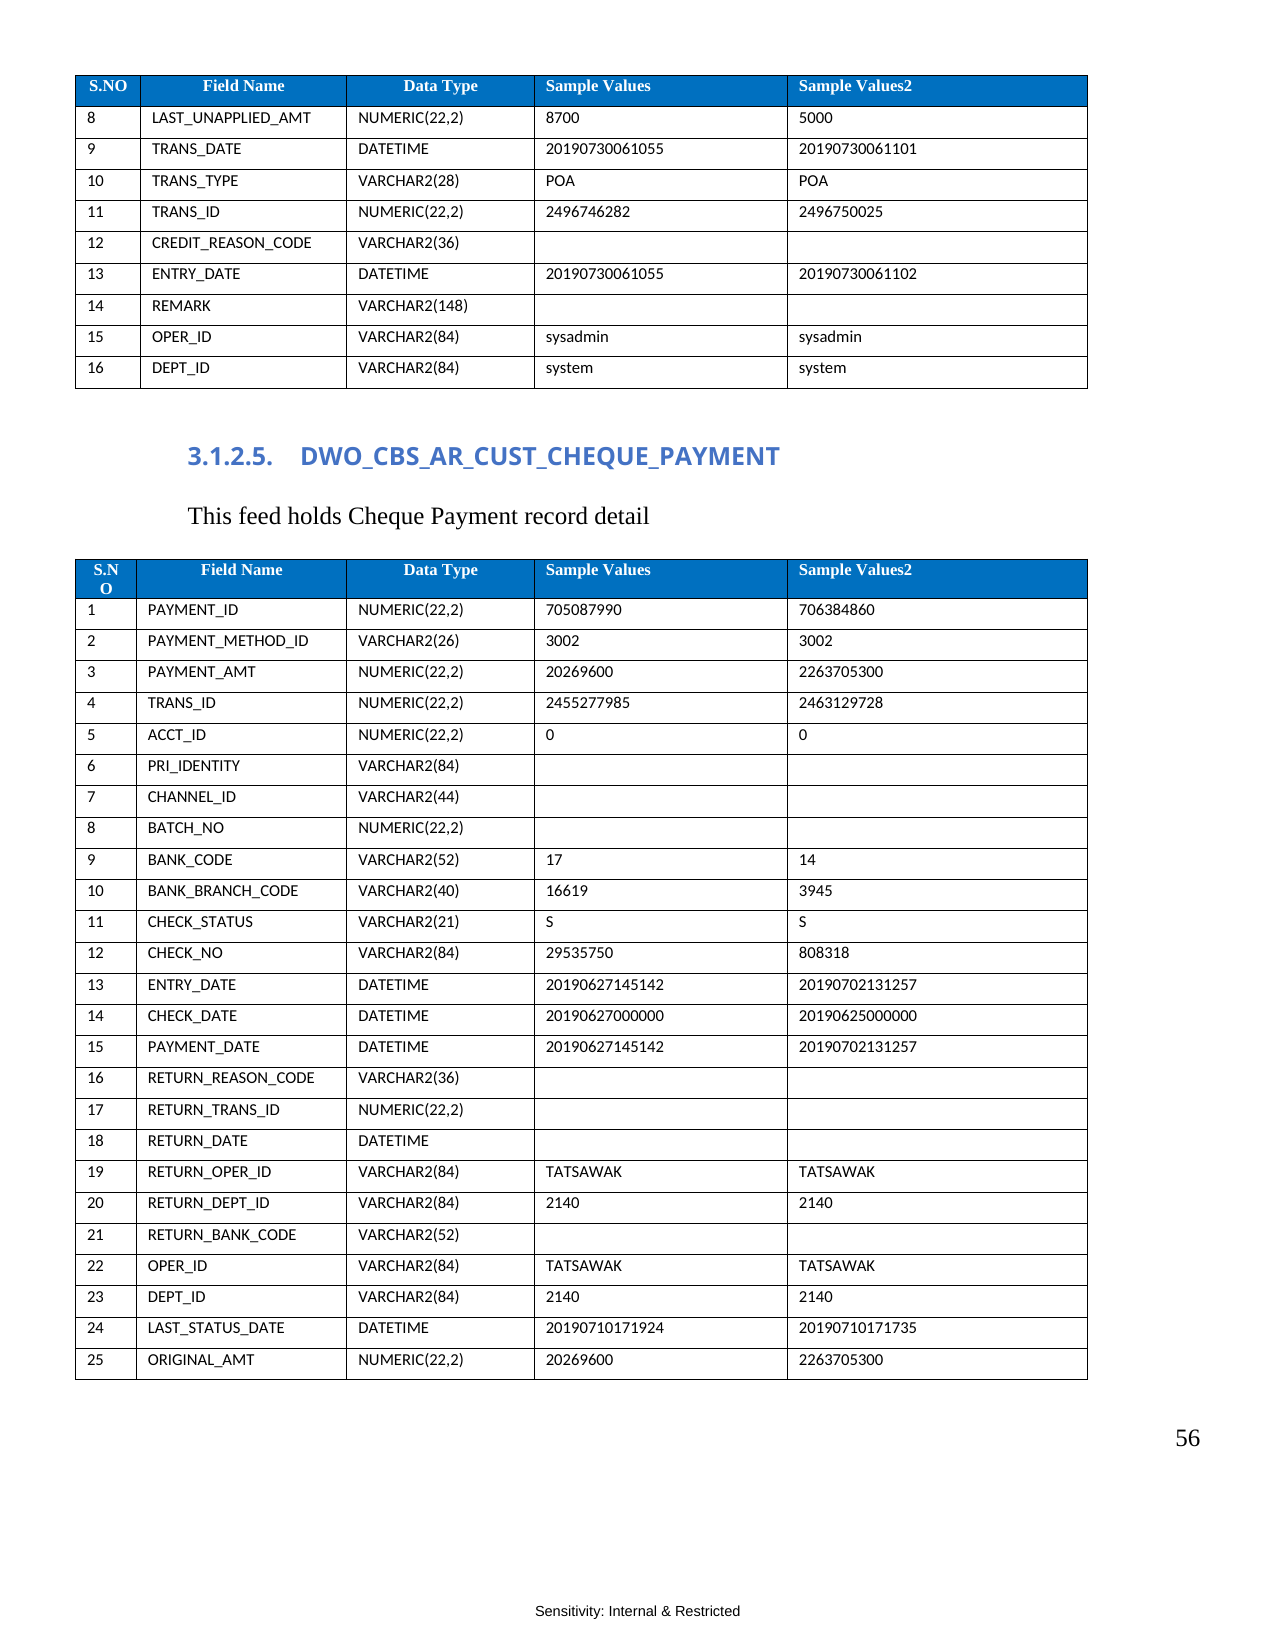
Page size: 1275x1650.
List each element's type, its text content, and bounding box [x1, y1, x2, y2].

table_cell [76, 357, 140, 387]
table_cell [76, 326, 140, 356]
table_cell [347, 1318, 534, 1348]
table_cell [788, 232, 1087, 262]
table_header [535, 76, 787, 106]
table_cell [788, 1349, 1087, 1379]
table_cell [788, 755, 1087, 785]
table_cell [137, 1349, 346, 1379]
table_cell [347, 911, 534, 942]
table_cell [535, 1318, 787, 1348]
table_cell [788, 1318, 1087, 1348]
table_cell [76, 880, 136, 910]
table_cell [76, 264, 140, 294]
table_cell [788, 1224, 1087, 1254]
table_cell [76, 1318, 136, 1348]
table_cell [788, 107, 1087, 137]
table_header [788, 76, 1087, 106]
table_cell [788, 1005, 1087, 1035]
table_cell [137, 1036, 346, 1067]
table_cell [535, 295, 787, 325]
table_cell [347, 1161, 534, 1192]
subtitle DWO_CBS_AR_CUST_CHEQUE_PAYMENT [187, 438, 1200, 472]
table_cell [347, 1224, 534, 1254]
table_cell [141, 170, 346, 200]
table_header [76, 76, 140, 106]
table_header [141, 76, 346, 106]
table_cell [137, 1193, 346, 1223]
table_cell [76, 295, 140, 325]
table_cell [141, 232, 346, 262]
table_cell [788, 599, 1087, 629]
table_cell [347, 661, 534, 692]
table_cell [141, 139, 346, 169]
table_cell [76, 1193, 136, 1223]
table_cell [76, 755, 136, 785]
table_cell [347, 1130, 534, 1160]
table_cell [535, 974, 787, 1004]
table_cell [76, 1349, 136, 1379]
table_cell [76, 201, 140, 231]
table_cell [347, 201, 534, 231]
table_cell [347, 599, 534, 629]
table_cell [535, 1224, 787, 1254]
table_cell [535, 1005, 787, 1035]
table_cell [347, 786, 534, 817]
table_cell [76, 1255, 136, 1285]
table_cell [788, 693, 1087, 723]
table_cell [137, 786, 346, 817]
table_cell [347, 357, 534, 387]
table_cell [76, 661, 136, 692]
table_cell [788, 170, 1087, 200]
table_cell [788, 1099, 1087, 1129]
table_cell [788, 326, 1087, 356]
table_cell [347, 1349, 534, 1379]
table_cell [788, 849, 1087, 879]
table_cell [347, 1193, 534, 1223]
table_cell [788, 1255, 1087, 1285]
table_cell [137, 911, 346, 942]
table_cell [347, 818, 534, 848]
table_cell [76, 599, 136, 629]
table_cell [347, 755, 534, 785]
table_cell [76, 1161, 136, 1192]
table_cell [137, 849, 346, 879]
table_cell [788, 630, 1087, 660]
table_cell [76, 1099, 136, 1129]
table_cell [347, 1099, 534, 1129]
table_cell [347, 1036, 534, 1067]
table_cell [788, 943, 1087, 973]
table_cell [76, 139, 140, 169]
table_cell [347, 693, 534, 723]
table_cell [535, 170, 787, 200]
text This feed holds Cheque Payment record detail [187, 501, 1200, 530]
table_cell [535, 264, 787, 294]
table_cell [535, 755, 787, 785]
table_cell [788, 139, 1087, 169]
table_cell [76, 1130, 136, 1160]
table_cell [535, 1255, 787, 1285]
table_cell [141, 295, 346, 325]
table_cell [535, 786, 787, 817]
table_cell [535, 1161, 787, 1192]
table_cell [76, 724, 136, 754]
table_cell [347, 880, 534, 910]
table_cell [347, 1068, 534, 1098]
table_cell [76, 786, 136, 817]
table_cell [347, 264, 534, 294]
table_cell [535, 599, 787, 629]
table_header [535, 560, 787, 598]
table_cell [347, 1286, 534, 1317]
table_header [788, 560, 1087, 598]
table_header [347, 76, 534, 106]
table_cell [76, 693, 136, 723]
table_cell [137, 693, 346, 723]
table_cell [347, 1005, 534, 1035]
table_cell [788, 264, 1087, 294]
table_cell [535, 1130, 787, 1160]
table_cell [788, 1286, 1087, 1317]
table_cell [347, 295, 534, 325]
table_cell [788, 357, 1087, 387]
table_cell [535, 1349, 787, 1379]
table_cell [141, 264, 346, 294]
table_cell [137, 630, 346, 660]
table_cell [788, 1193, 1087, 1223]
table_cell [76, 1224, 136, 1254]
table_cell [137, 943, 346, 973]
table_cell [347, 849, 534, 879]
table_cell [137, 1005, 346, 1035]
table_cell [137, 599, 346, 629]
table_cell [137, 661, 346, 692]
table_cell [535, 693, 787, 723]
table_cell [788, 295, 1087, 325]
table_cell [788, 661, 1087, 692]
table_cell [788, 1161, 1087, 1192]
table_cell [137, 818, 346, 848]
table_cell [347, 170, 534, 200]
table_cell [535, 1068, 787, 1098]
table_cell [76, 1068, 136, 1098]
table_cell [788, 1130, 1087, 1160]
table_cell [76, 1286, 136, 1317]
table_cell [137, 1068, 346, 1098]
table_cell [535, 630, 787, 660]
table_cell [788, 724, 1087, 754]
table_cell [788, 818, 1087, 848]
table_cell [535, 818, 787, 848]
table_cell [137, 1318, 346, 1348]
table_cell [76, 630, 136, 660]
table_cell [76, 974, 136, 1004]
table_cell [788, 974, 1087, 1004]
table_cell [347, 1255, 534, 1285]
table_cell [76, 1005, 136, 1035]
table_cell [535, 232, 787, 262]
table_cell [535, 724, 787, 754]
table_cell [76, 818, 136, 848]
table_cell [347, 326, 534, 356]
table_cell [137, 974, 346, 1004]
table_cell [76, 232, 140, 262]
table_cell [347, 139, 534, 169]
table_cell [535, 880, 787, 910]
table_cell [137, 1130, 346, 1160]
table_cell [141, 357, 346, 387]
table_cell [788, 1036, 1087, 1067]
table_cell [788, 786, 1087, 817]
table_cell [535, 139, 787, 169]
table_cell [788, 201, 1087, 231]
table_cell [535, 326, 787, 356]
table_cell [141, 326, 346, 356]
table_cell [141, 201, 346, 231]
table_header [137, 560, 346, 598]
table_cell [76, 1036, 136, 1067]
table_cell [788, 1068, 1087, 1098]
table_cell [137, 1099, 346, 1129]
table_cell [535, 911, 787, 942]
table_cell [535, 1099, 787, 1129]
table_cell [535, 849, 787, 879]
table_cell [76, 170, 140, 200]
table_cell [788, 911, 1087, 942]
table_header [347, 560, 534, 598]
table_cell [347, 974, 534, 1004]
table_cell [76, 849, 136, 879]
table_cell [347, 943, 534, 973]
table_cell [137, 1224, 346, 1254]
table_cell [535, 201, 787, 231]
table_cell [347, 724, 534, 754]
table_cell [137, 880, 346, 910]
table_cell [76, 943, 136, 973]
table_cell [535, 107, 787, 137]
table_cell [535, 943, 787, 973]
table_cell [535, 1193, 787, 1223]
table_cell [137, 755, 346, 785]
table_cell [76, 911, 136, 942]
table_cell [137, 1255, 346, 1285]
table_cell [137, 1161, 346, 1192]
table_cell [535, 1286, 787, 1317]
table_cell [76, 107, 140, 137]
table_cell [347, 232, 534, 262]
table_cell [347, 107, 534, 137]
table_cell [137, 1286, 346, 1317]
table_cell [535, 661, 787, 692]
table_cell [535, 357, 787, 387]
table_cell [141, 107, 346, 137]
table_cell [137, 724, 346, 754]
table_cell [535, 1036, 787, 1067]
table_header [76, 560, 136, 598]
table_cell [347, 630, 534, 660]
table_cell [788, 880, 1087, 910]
